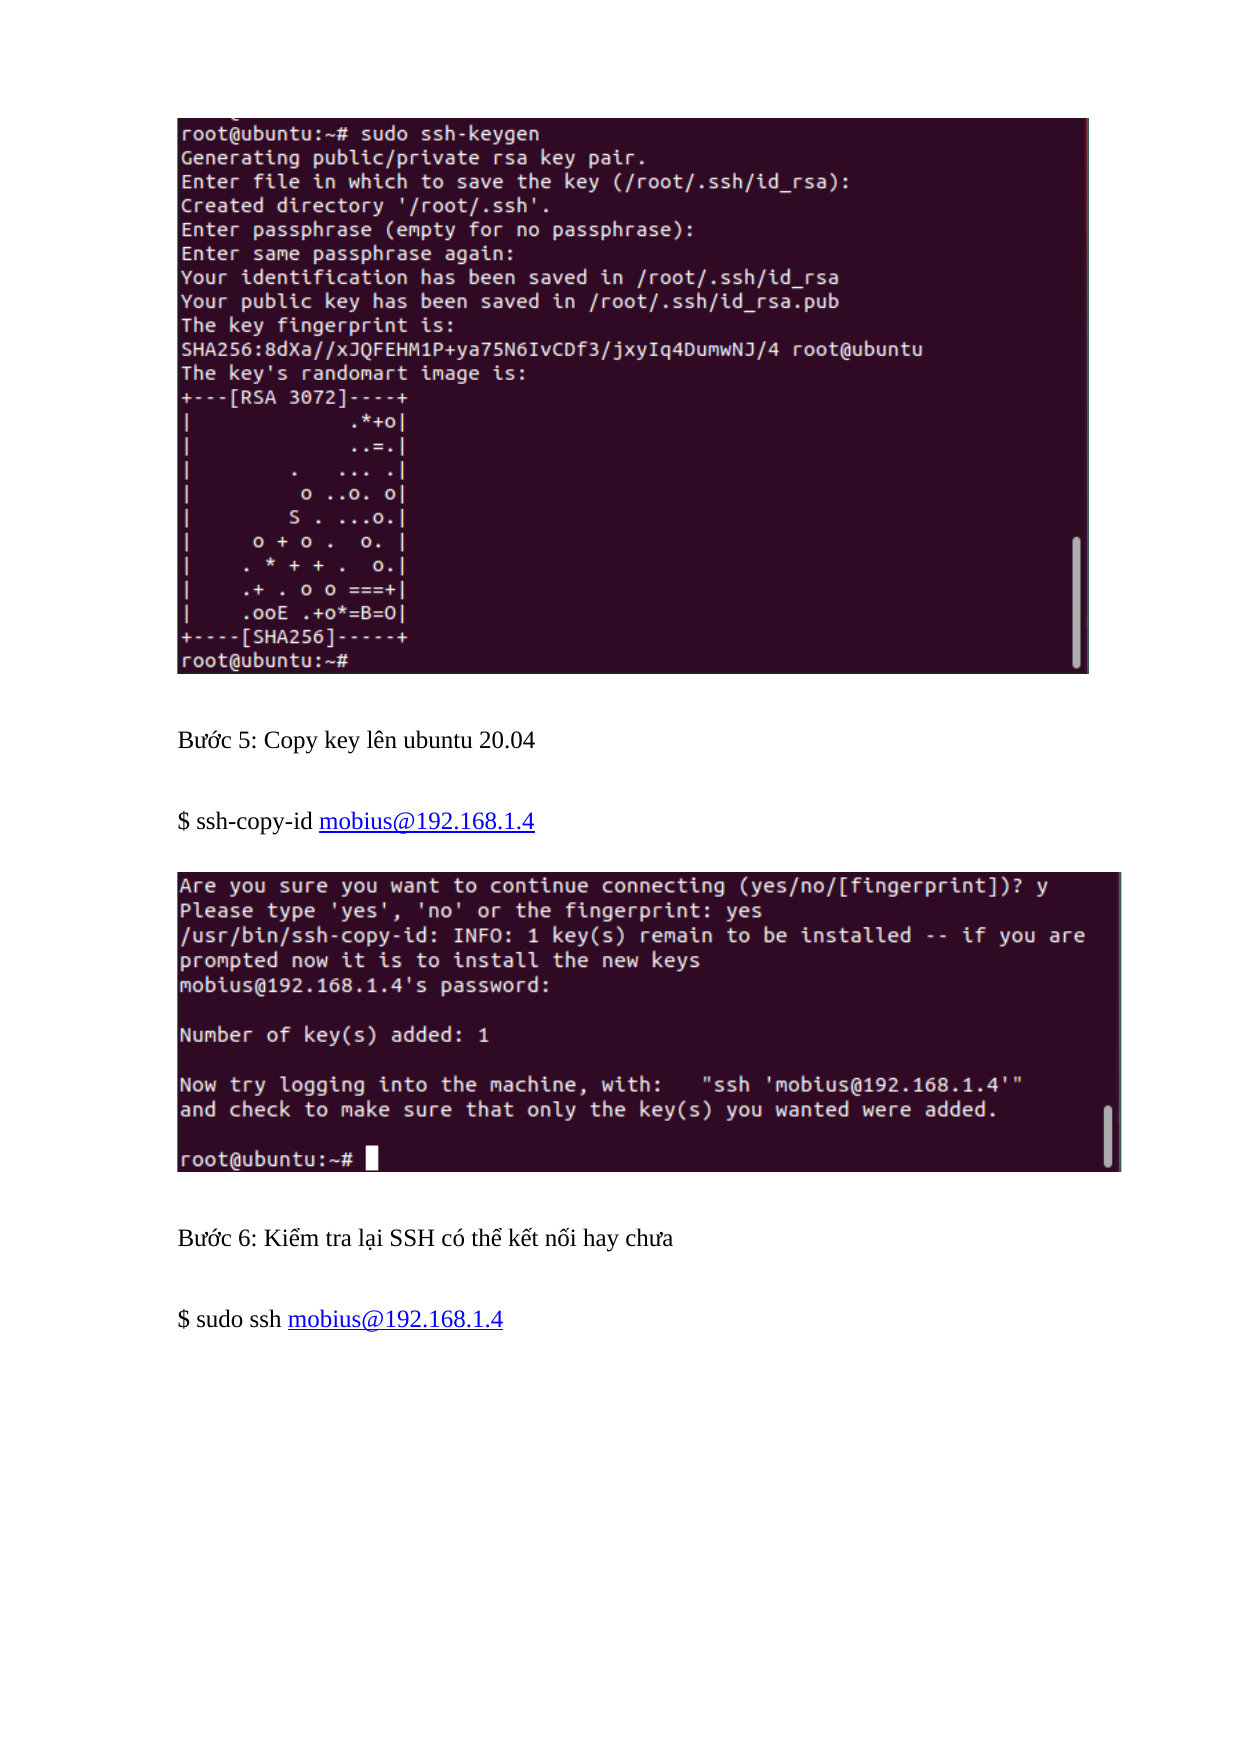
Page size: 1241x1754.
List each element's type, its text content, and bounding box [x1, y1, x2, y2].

text $ sudo ssh mobius@192.168.1.4 [177, 1304, 1122, 1333]
text Bước 5: Copy key lên ubuntu 20.04 [177, 726, 1122, 754]
text $ ssh-copy-id mobius@192.168.1.4 [177, 806, 1122, 835]
picture [177, 118, 1089, 674]
picture [177, 872, 1122, 1172]
text Bước 6: Kiểm tra lại SSH có thể kết nối hay chưa [177, 1223, 1122, 1252]
